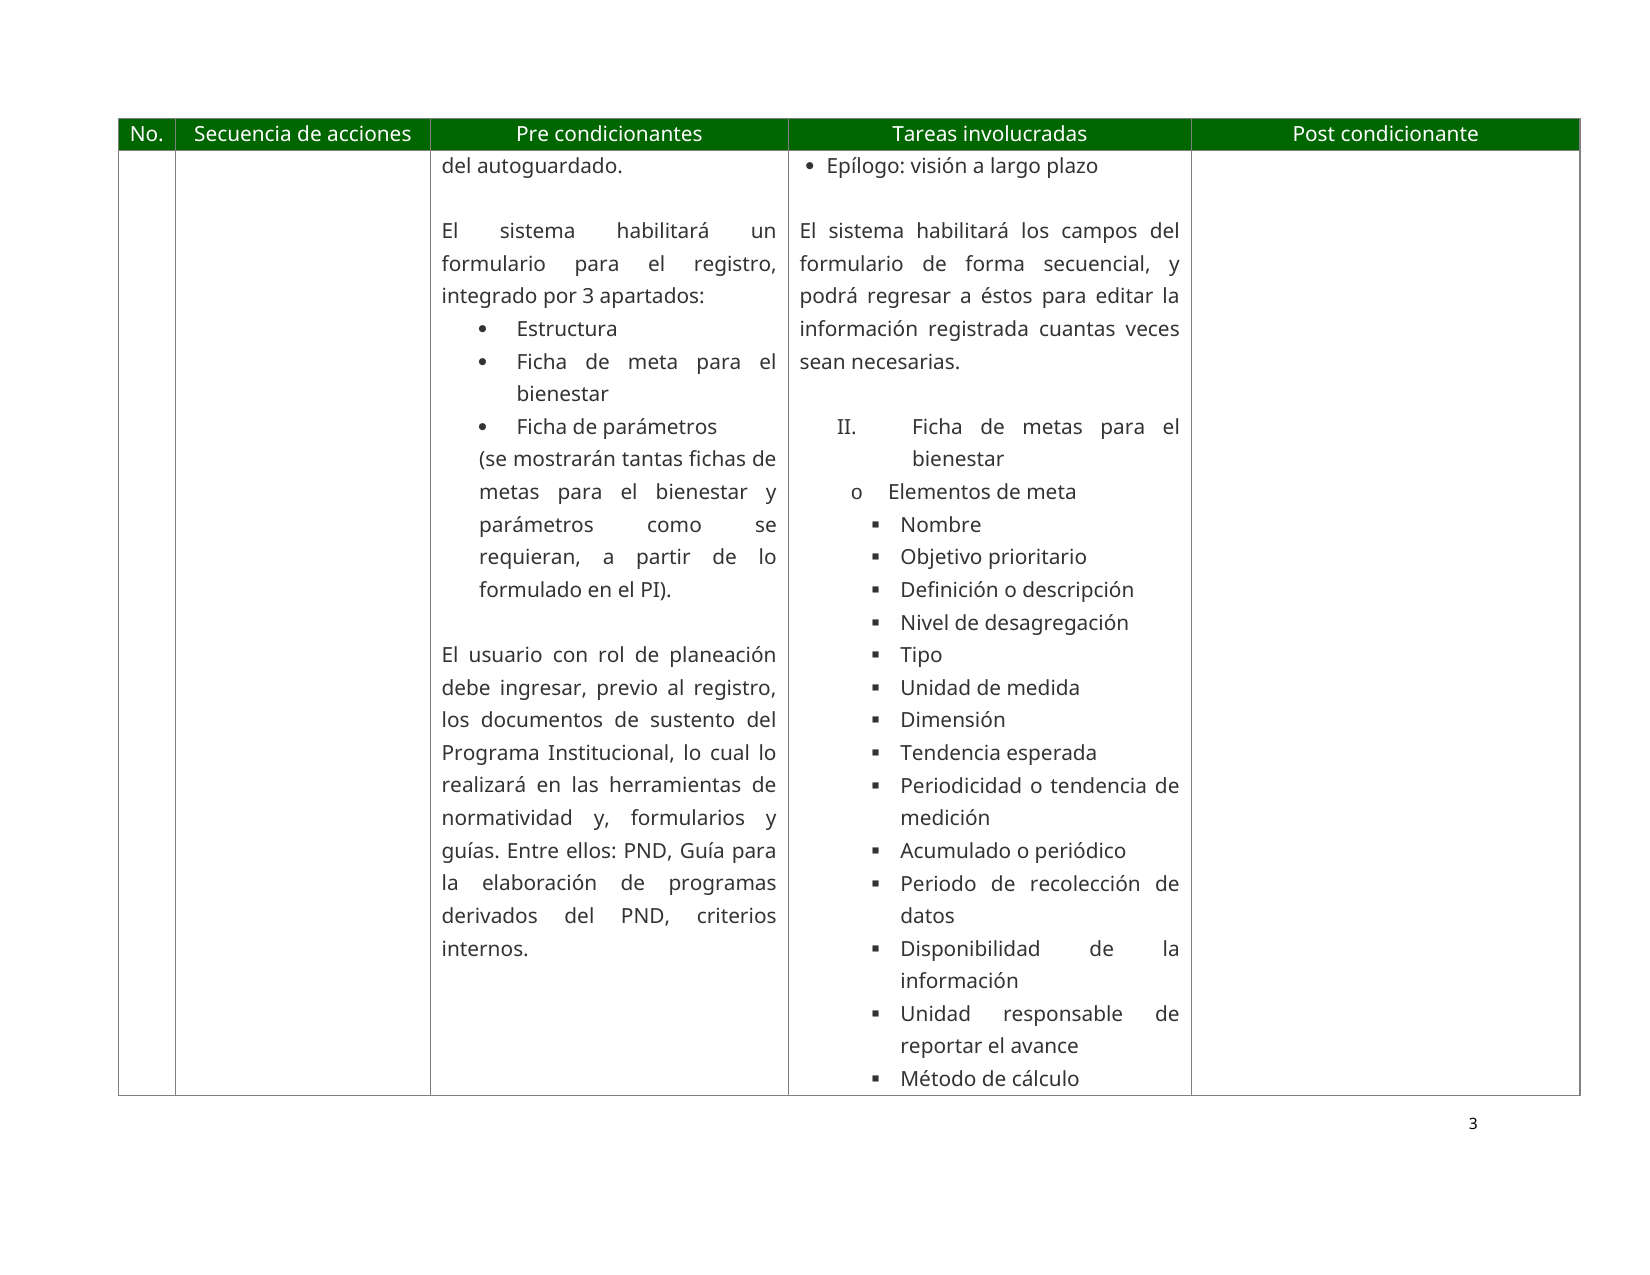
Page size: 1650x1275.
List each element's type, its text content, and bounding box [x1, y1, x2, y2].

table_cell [431, 151, 788, 1095]
table_header Post condicionante [1192, 119, 1579, 150]
table_header No. [119, 119, 175, 150]
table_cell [176, 151, 430, 1095]
table_header Secuencia de acciones [176, 119, 430, 150]
table_header Pre condicionantes [431, 119, 788, 150]
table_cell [1192, 151, 1579, 1095]
table_header Tareas involucradas [789, 119, 1191, 150]
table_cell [789, 151, 1191, 1095]
table_cell 4 [119, 151, 175, 1095]
